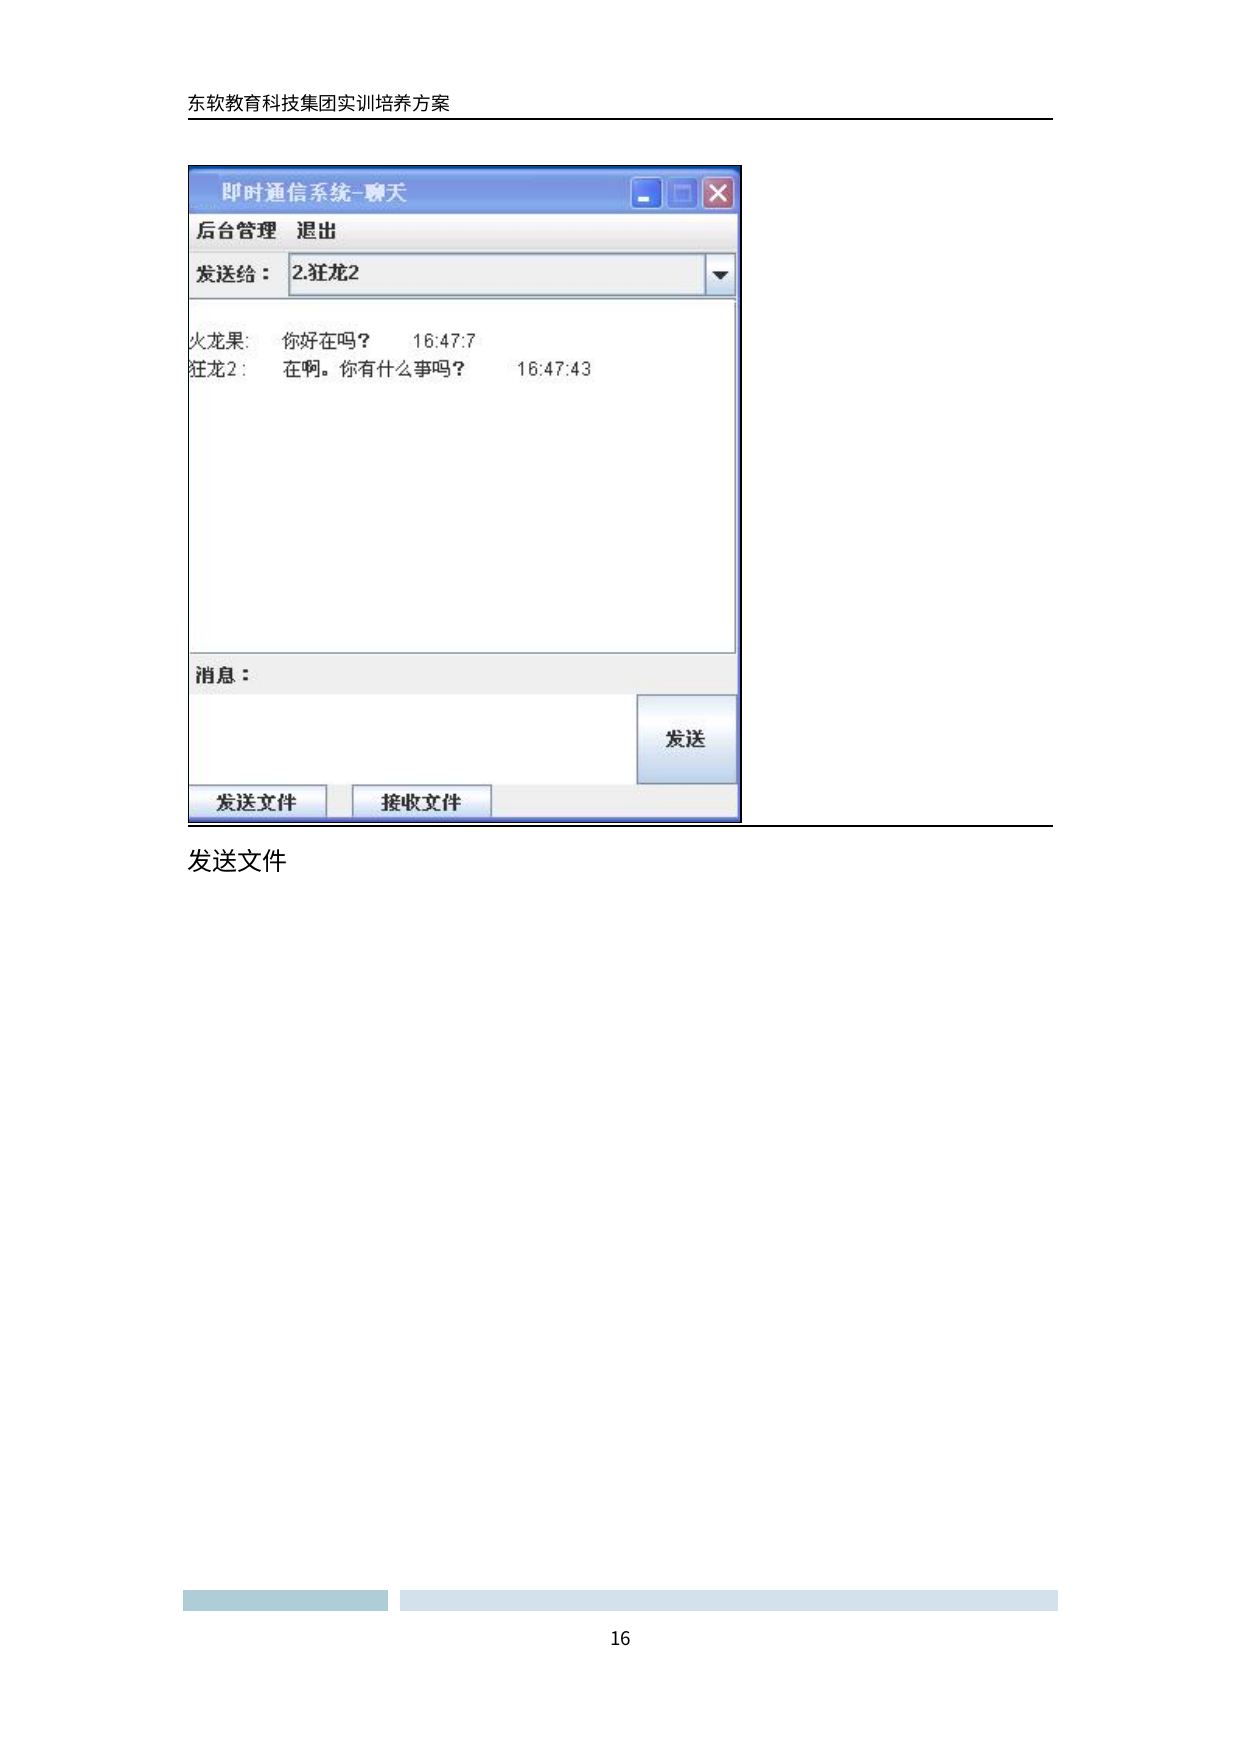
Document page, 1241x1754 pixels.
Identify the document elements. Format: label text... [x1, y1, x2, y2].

text 发送文件 [187, 827, 1053, 892]
picture [189, 166, 740, 822]
